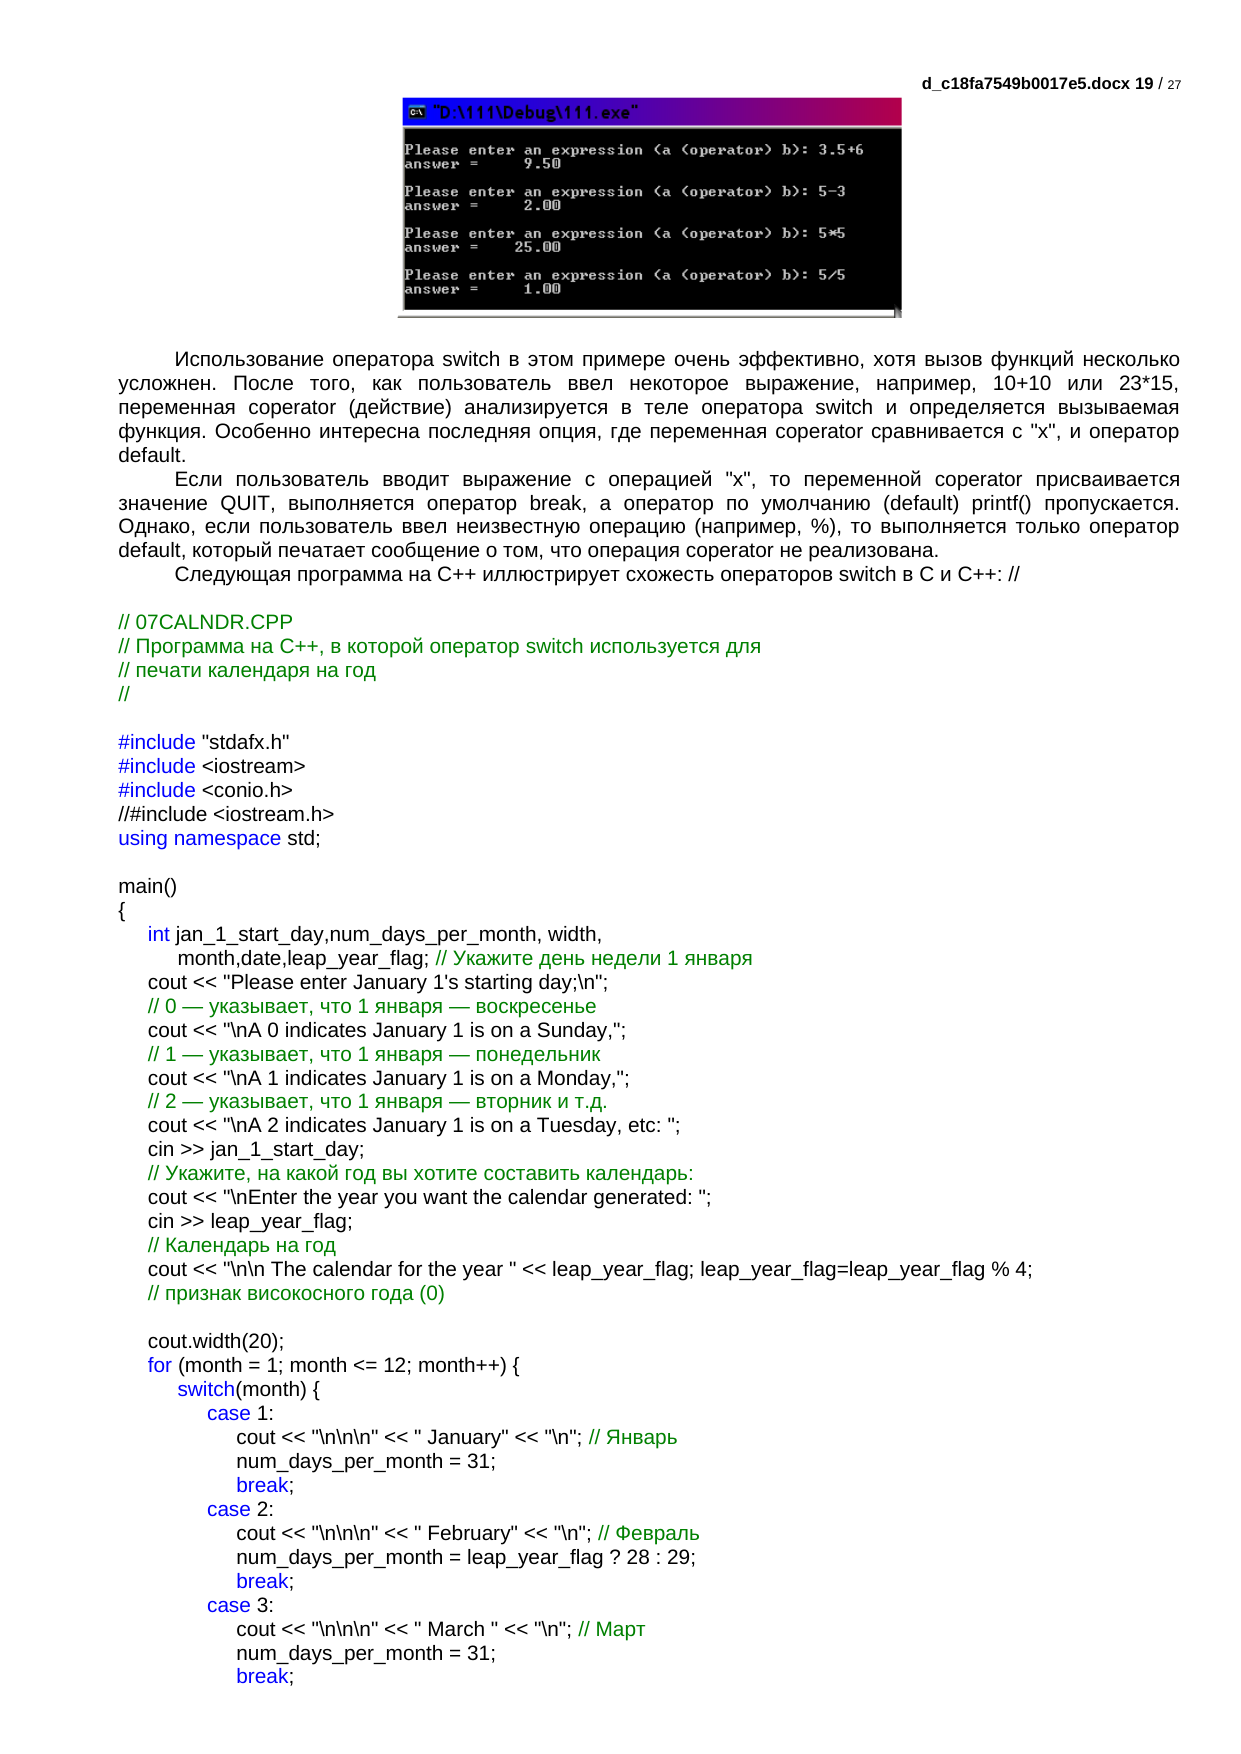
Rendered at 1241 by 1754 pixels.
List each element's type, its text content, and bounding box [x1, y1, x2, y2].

text num_days_per_month = leap_year_flag ? 28 : 29; [118, 1544, 1181, 1568]
text #include <conio.h> [118, 778, 1181, 802]
text case 3: [118, 1592, 1181, 1616]
text // [118, 682, 1181, 706]
text #include "stdafx.h" [118, 730, 1181, 754]
text // 07CALNDR.CPP [118, 610, 1181, 634]
text num_days_per_month = 31; [118, 1640, 1181, 1664]
text using namespace std; [118, 826, 1181, 850]
text Следующая программа на C++ иллюстрирует схожесть операторов switch в С и C++: // [118, 562, 1181, 586]
text cin >> jan_1_start_day; [118, 1137, 1181, 1161]
text case 1: [118, 1401, 1181, 1425]
text cout << "Please enter January 1's starting day;\n"; [118, 969, 1181, 993]
text Если пользователь вводит выражение с операцией "х", то переменной coperator присваивается значение QUIT, выполняется оператор break, a оператор по умолчанию (default) printf() пропускается. Однако, если пользователь ввел неизвестную операцию (например, %), то выполняется только оператор default, который печатает сообщение о том, что операция coperator не реализована. [118, 466, 1181, 562]
text Использование оператора switch в этом примере очень эффективно, хотя вызов функций несколько усложнен. После того, как пользователь ввел некоторое выражение, например, 10+10 или 23*15, переменная coperator (действие) анализируется в теле оператора switch и определяется вызываемая функция. Особенно интересна последняя опция, где переменная coperator сравнивается с "х", и оператор default. [118, 347, 1181, 466]
text break; [118, 1568, 1181, 1592]
text // Укажите, на какой год вы хотите составить календарь: [118, 1161, 1181, 1185]
text // 2 — указывает, что 1 января — вторник и т.д. [118, 1089, 1181, 1113]
text cout << "\n\n\n" << " March " << "\n"; // Март [118, 1616, 1181, 1640]
text // Календарь на год [118, 1233, 1181, 1257]
text cin >> leap_year_flag; [118, 1209, 1181, 1233]
text // признак високосного года (0) [118, 1281, 1181, 1305]
text main() [118, 874, 1181, 898]
text // Программа на C++, в которой оператор switch используется для [118, 634, 1181, 658]
text for (month = 1; month <= 12; month++) { [118, 1353, 1181, 1377]
text switch(month) { [118, 1377, 1181, 1401]
text num_days_per_month = 31; [118, 1449, 1181, 1473]
text cout << "\nA 1 indicates January 1 is on a Monday,"; [118, 1065, 1181, 1089]
text cout << "\nA 0 indicates January 1 is on a Sunday,"; [118, 1017, 1181, 1041]
text cout << "\n\n\n" << " February" << "\n"; // Февраль [118, 1521, 1181, 1544]
text cout << "\nEnter the year you want the calendar generated: "; [118, 1185, 1181, 1209]
text // 0 — указывает, что 1 января — воскресенье [118, 993, 1181, 1017]
text month,date,leap_year_flag; // Укажите день недели 1 января [118, 946, 1181, 969]
text break; [118, 1473, 1181, 1497]
picture [397, 93, 902, 318]
text //#include <iostream.h> [118, 802, 1181, 826]
text { [118, 898, 1181, 922]
text case 2: [118, 1497, 1181, 1521]
text // 1 — указывает, что 1 января — понедельник [118, 1041, 1181, 1065]
text cout << "\n\n The calendar for the year " << leap_year_flag; leap_year_flag=leap_year_flag % 4; [118, 1257, 1181, 1281]
text break; [118, 1664, 1181, 1688]
text cout.width(20); [118, 1329, 1181, 1353]
text cout << "\n\n\n" << " January" << "\n"; // Январь [118, 1425, 1181, 1449]
text cout << "\nA 2 indicates January 1 is on a Tuesday, etc: "; [118, 1113, 1181, 1137]
text // печати календаря на год [118, 658, 1181, 682]
text #include <iostream> [118, 754, 1181, 778]
text int jan_1_start_day,num_days_per_month, width, [118, 922, 1181, 946]
